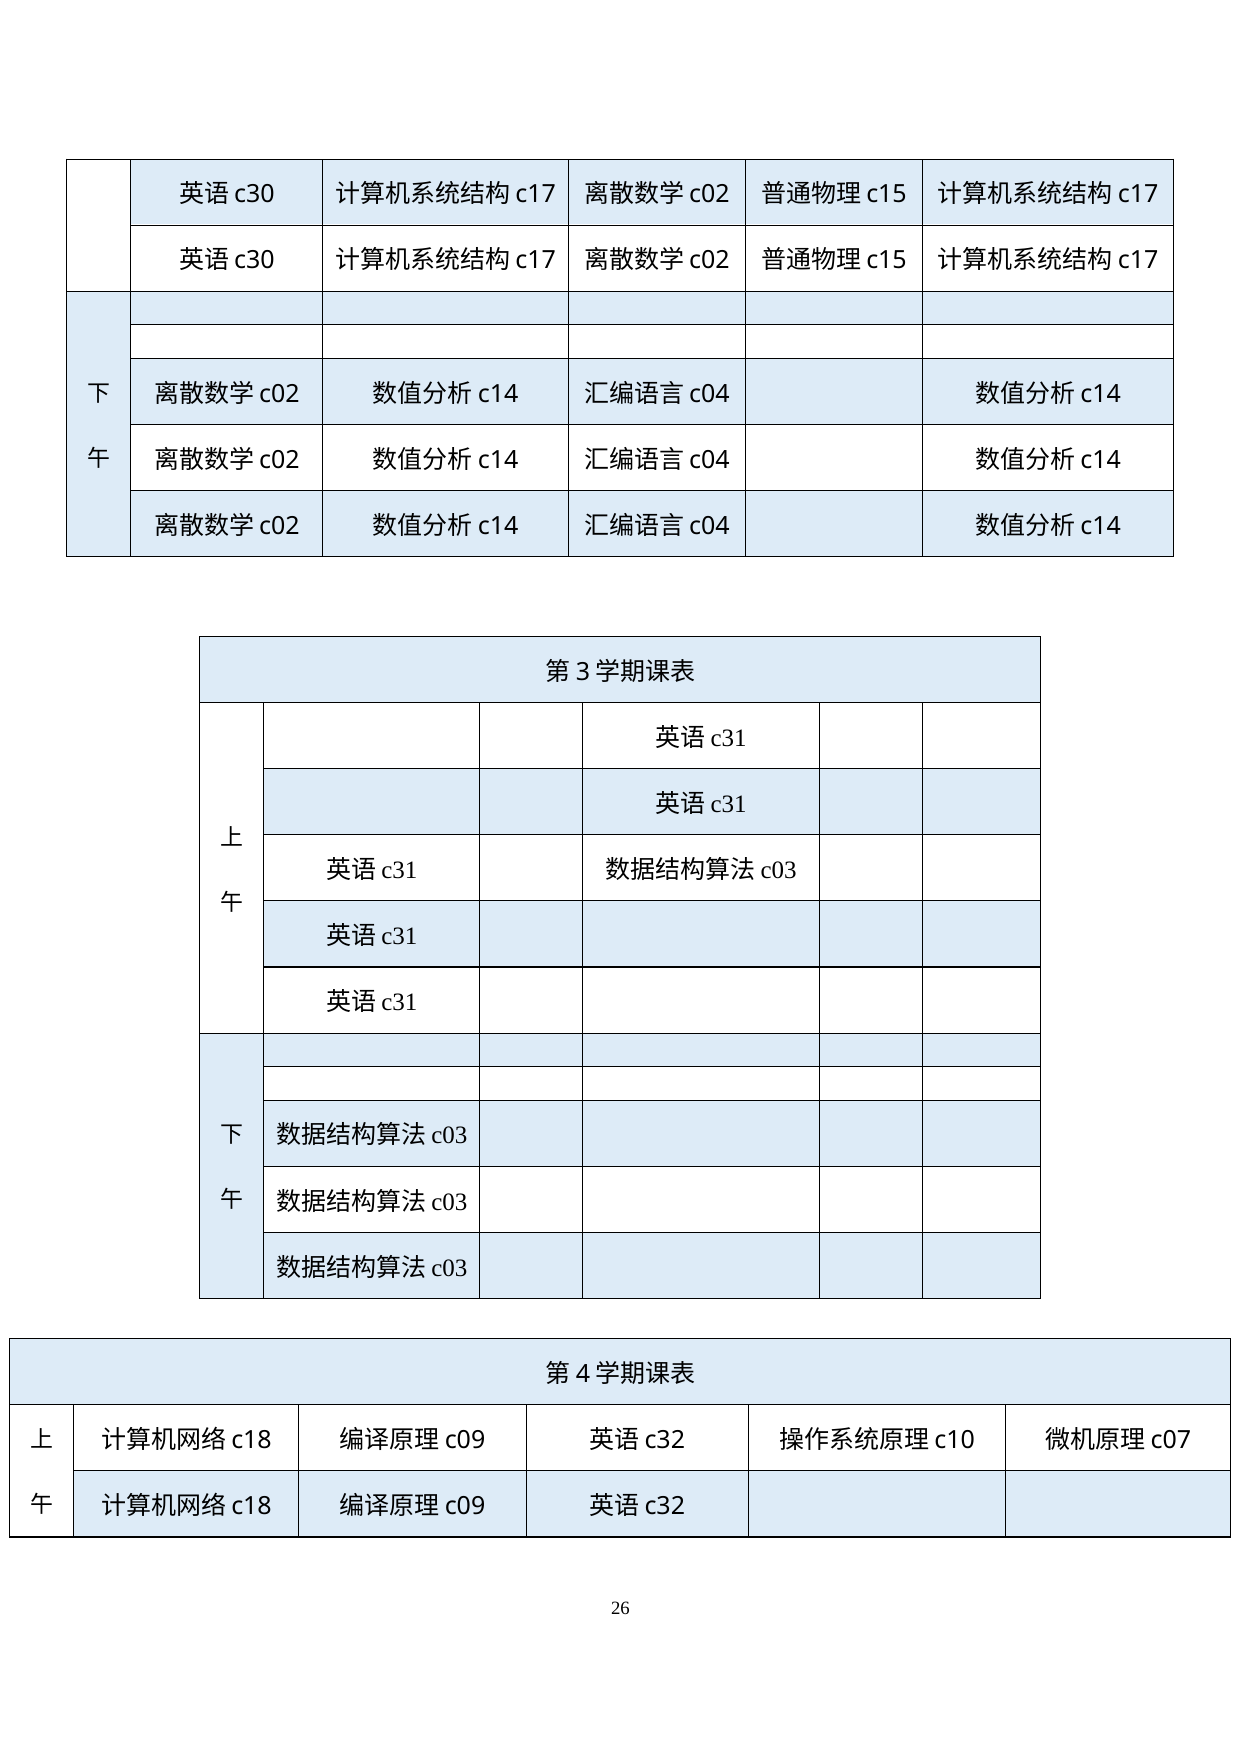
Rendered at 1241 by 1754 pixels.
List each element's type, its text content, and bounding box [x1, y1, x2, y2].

table_cell [583, 1101, 819, 1166]
table_cell 编译原理c09 [299, 1471, 526, 1536]
table_cell [480, 703, 582, 768]
table_cell 英语c31 [264, 835, 479, 900]
table_header 第3学期课表 [200, 637, 1040, 702]
table_cell 微机原理c07 [1006, 1405, 1230, 1470]
table_cell 下午 [200, 1034, 263, 1298]
table_cell [923, 769, 1040, 834]
table_cell 数据结构算法c03 [264, 1233, 479, 1298]
table_cell [569, 292, 745, 324]
table_cell [264, 703, 479, 768]
table_cell [583, 1067, 819, 1099]
table_cell [264, 1067, 479, 1099]
table_header 第4学期课表 [10, 1339, 1230, 1404]
table_cell [746, 325, 922, 358]
table_cell [1006, 1471, 1230, 1536]
table_cell [923, 292, 1173, 324]
table_cell [746, 359, 922, 424]
table_cell 离散数学c02 [131, 359, 322, 424]
table_cell [480, 1167, 582, 1232]
table_cell 英语c31 [583, 769, 819, 834]
table_cell 数值分析c14 [323, 491, 568, 556]
table_cell [923, 1034, 1040, 1066]
table_cell [583, 1167, 819, 1232]
table_cell 计算机系统结构c17 [923, 160, 1173, 224]
table_cell 数据结构算法c03 [264, 1101, 479, 1166]
table_cell [820, 703, 922, 768]
table_cell 离散数学c02 [131, 425, 322, 490]
table_cell [820, 1167, 922, 1232]
table_cell [820, 1034, 922, 1066]
table_cell [820, 769, 922, 834]
table_cell [480, 769, 582, 834]
table_cell [746, 491, 922, 556]
table_cell [480, 835, 582, 900]
table_cell 数值分析c14 [923, 359, 1173, 424]
table_cell 计算机系统结构c17 [923, 226, 1173, 291]
table_cell 计算机系统结构c17 [323, 226, 568, 291]
table_cell [746, 292, 922, 324]
table_cell 离散数学c02 [569, 226, 745, 291]
table_cell [923, 901, 1040, 966]
table_cell [923, 325, 1173, 358]
table_cell [820, 1067, 922, 1099]
table_cell 英语c31 [264, 901, 479, 966]
table_cell [923, 1233, 1040, 1298]
table_cell 上午 [10, 1405, 73, 1536]
table_cell [923, 703, 1040, 768]
table_cell [323, 292, 568, 324]
table_cell 普通物理c15 [746, 226, 922, 291]
table_cell [480, 968, 582, 1032]
table_cell [820, 835, 922, 900]
table_cell [820, 1101, 922, 1166]
table_cell 英语c30 [131, 226, 322, 291]
table_cell [923, 1067, 1040, 1099]
table_cell [820, 901, 922, 966]
table_cell 数值分析c14 [323, 359, 568, 424]
table_cell [569, 325, 745, 358]
table_cell [480, 1233, 582, 1298]
table_cell 汇编语言c04 [569, 359, 745, 424]
table_cell [480, 901, 582, 966]
table_cell [480, 1034, 582, 1066]
table_cell 英语c32 [527, 1471, 748, 1536]
table_cell 操作系统原理c10 [749, 1405, 1005, 1470]
table_cell [923, 1167, 1040, 1232]
table_cell 数值分析c14 [923, 491, 1173, 556]
table_cell 上午 [200, 703, 263, 1032]
table_cell 英语c31 [583, 703, 819, 768]
table_cell [923, 968, 1040, 1032]
table_cell 数值分析c14 [323, 425, 568, 490]
table_cell [583, 968, 819, 1032]
table_cell [323, 325, 568, 358]
table_cell 计算机网络c18 [74, 1405, 298, 1470]
table_cell 离散数学c02 [131, 491, 322, 556]
table_cell [749, 1471, 1005, 1536]
table_cell [583, 901, 819, 966]
table_cell 数值分析c14 [923, 425, 1173, 490]
table_cell 离散数学c02 [569, 160, 745, 224]
table_cell 普通物理c15 [746, 160, 922, 224]
table_cell 计算机网络c18 [74, 1471, 298, 1536]
table_cell 英语c31 [264, 968, 479, 1032]
table_cell 计算机系统结构c17 [323, 160, 568, 224]
table_cell [264, 1034, 479, 1066]
table_cell [923, 835, 1040, 900]
table_cell 汇编语言c04 [569, 425, 745, 490]
table_cell [480, 1101, 582, 1166]
table_cell [583, 1034, 819, 1066]
table_cell [131, 292, 322, 324]
table_cell 数据结构算法c03 [264, 1167, 479, 1232]
table_cell [480, 1067, 582, 1099]
table_cell 英语c30 [131, 160, 322, 224]
table_cell [131, 325, 322, 358]
table_cell 编译原理c09 [299, 1405, 526, 1470]
table_cell 英语c32 [527, 1405, 748, 1470]
table_cell 数据结构算法c03 [583, 835, 819, 900]
table_cell [746, 425, 922, 490]
table_cell 下午 [67, 292, 130, 556]
table_cell [583, 1233, 819, 1298]
table_cell 汇编语言c04 [569, 491, 745, 556]
table_cell [923, 1101, 1040, 1166]
table_cell [820, 968, 922, 1032]
table_cell [264, 769, 479, 834]
table_cell [820, 1233, 922, 1298]
